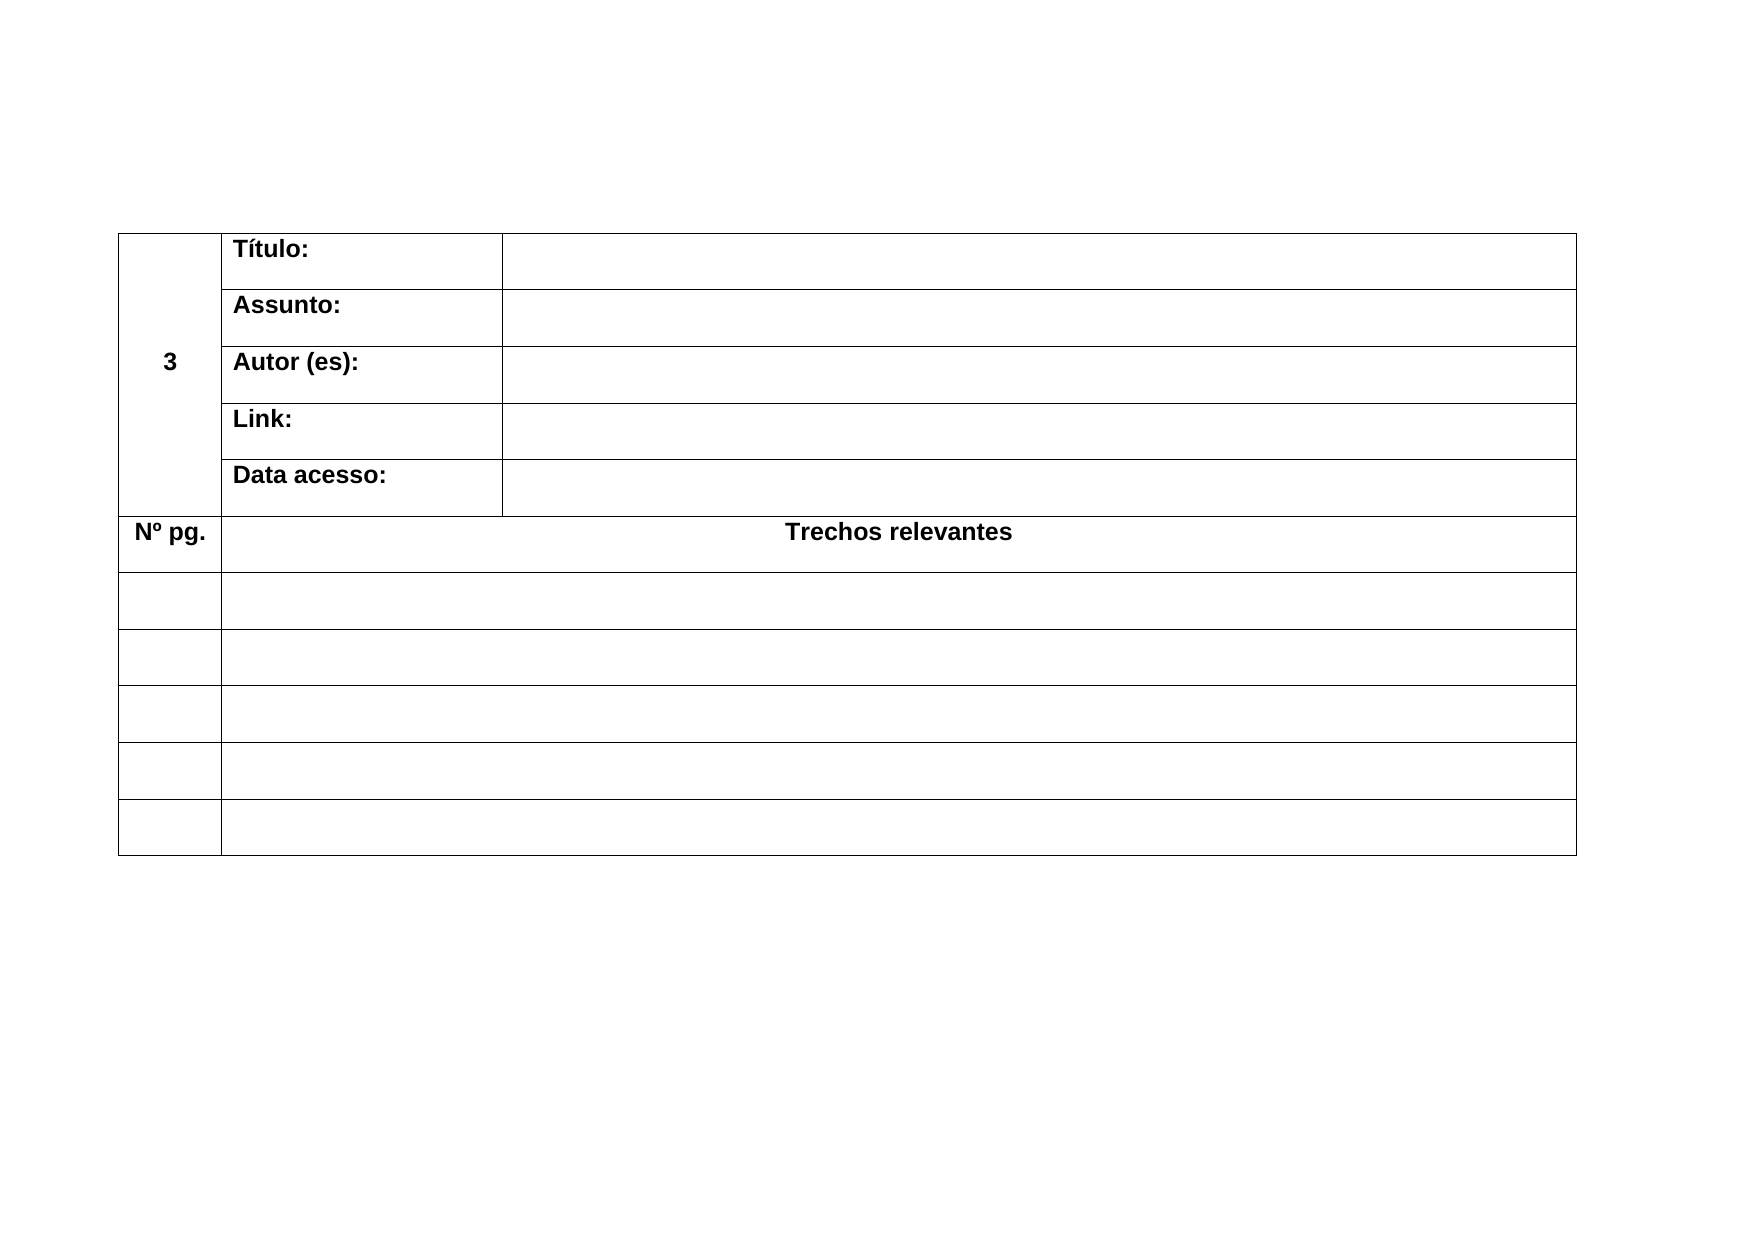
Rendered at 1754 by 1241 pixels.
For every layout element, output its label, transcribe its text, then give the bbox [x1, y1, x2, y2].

table_cell [119, 686, 221, 742]
table_cell [503, 460, 1576, 516]
table_cell Assunto: [222, 290, 502, 346]
table_cell Autor (es): [222, 347, 502, 402]
table_cell [222, 686, 1576, 742]
table_cell [119, 743, 221, 798]
table_cell [119, 573, 221, 629]
table_cell [222, 573, 1576, 629]
table_cell Link: [222, 404, 502, 459]
table_header 3 [119, 234, 221, 516]
table_cell [119, 800, 221, 855]
table_cell [222, 630, 1576, 685]
table_cell [222, 800, 1576, 855]
table_header Título: [222, 234, 502, 289]
table_cell [503, 404, 1576, 459]
table_cell [119, 630, 221, 685]
table_cell Data acesso: [222, 460, 502, 516]
table_header [503, 234, 1576, 289]
table_cell [503, 347, 1576, 402]
table_cell Nº pg. [119, 517, 221, 572]
table_cell Trechos relevantes [222, 517, 1576, 572]
table_cell [222, 743, 1576, 798]
table_cell [503, 290, 1576, 346]
